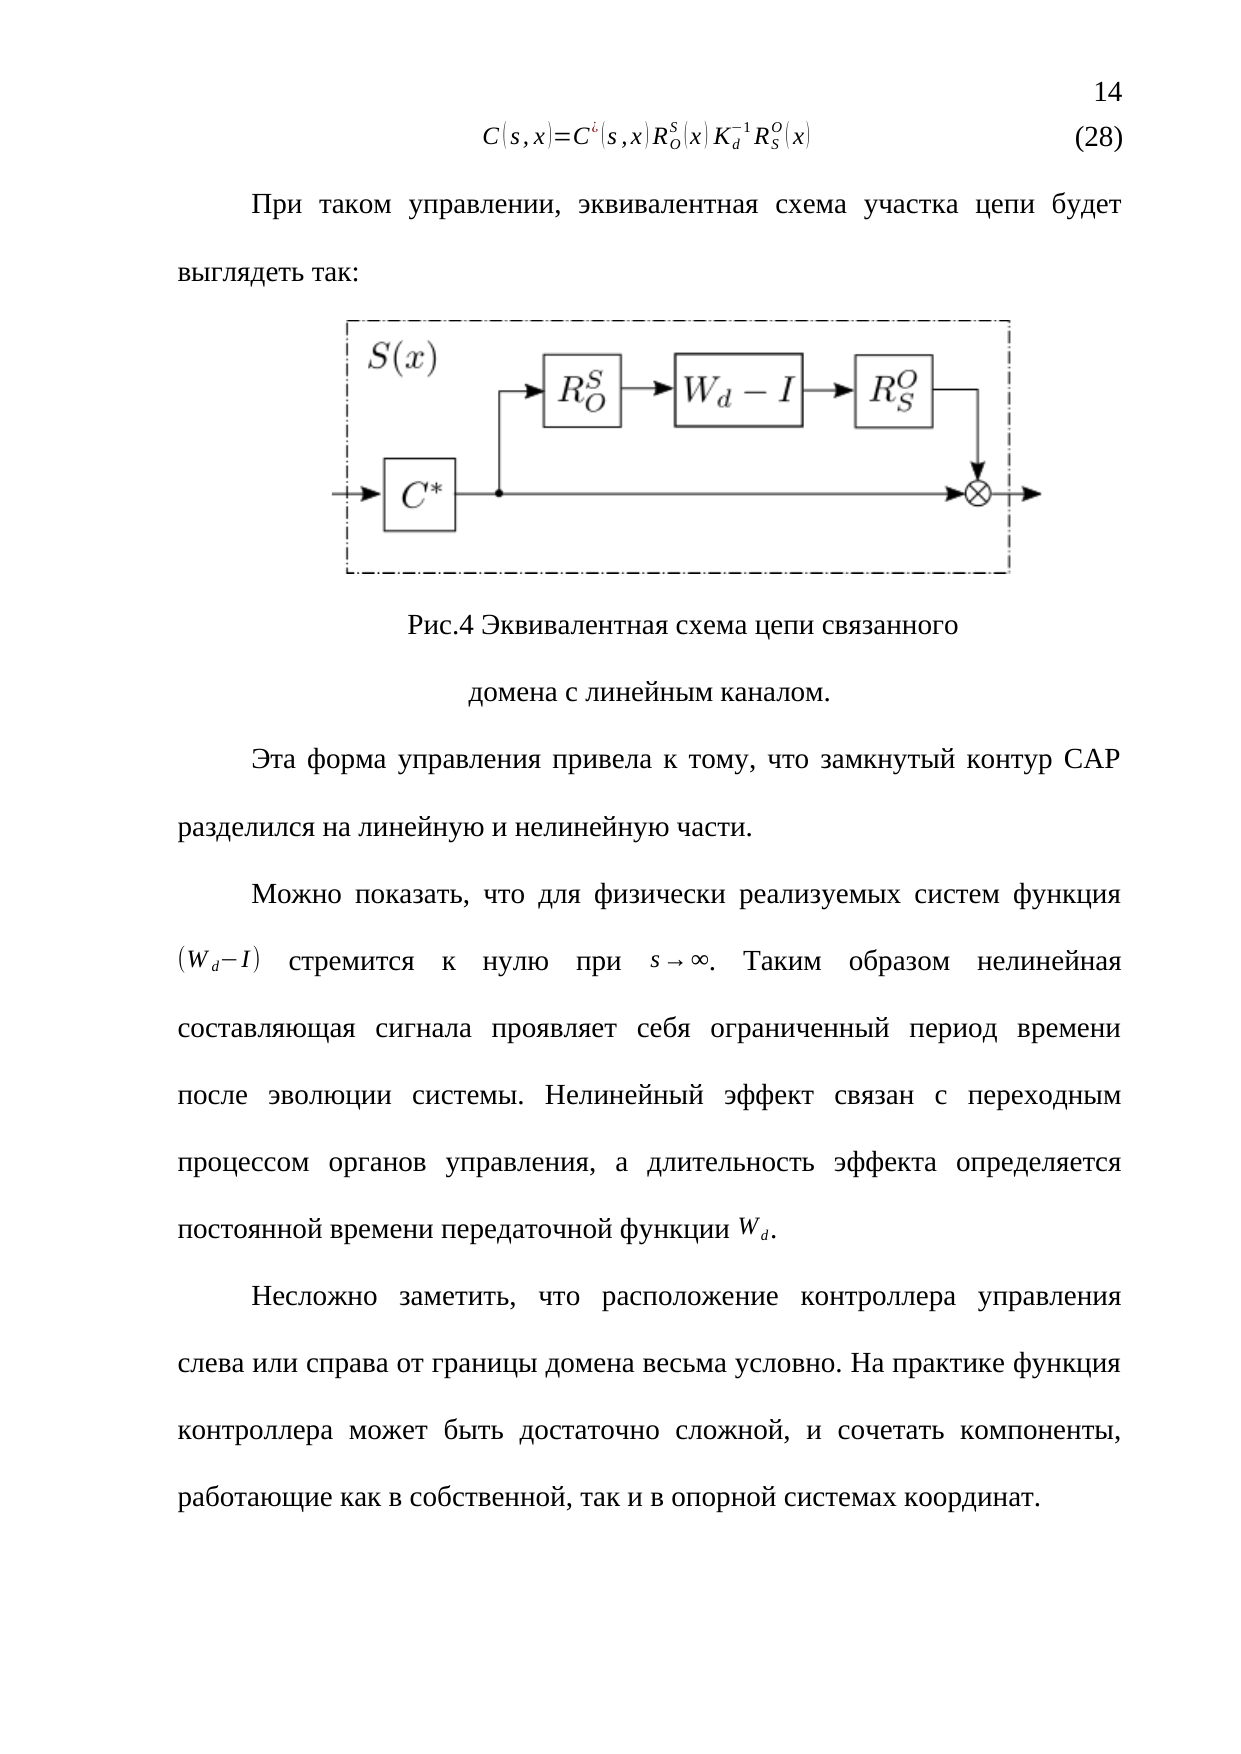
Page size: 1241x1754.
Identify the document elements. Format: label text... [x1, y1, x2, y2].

text Несложно заметить, что расположение контроллера управления слева или справа от границы домена весьма условно. На практике функция контроллера может быть достаточно сложной, и сочетать компоненты, работающие как в собственной, так и в опорной системах координат. [177, 1278, 1122, 1513]
text Можно показать, что для физически реализуемых систем функция стремится к нулю при . Таким образом нелинейная составляющая сигнала проявляет себя ограниченный период времени после эволюции системы. Нелинейный эффект связан с переходным процессом органов управления, а длительность эффекта определяется постоянной времени передаточной функции . [177, 876, 1122, 1245]
text Эта форма управления привела к тому, что замкнутый контур САР разделился на линейную и нелинейную части. [177, 742, 1122, 842]
text (28) [177, 118, 1122, 153]
text Рис.4 Эквивалентная схема цепи связанного домена с линейным каналом. [177, 607, 1122, 708]
text При таком управлении, эквивалентная схема участка цепи будет выглядеть так: [177, 187, 1122, 287]
picture [331, 320, 1042, 574]
